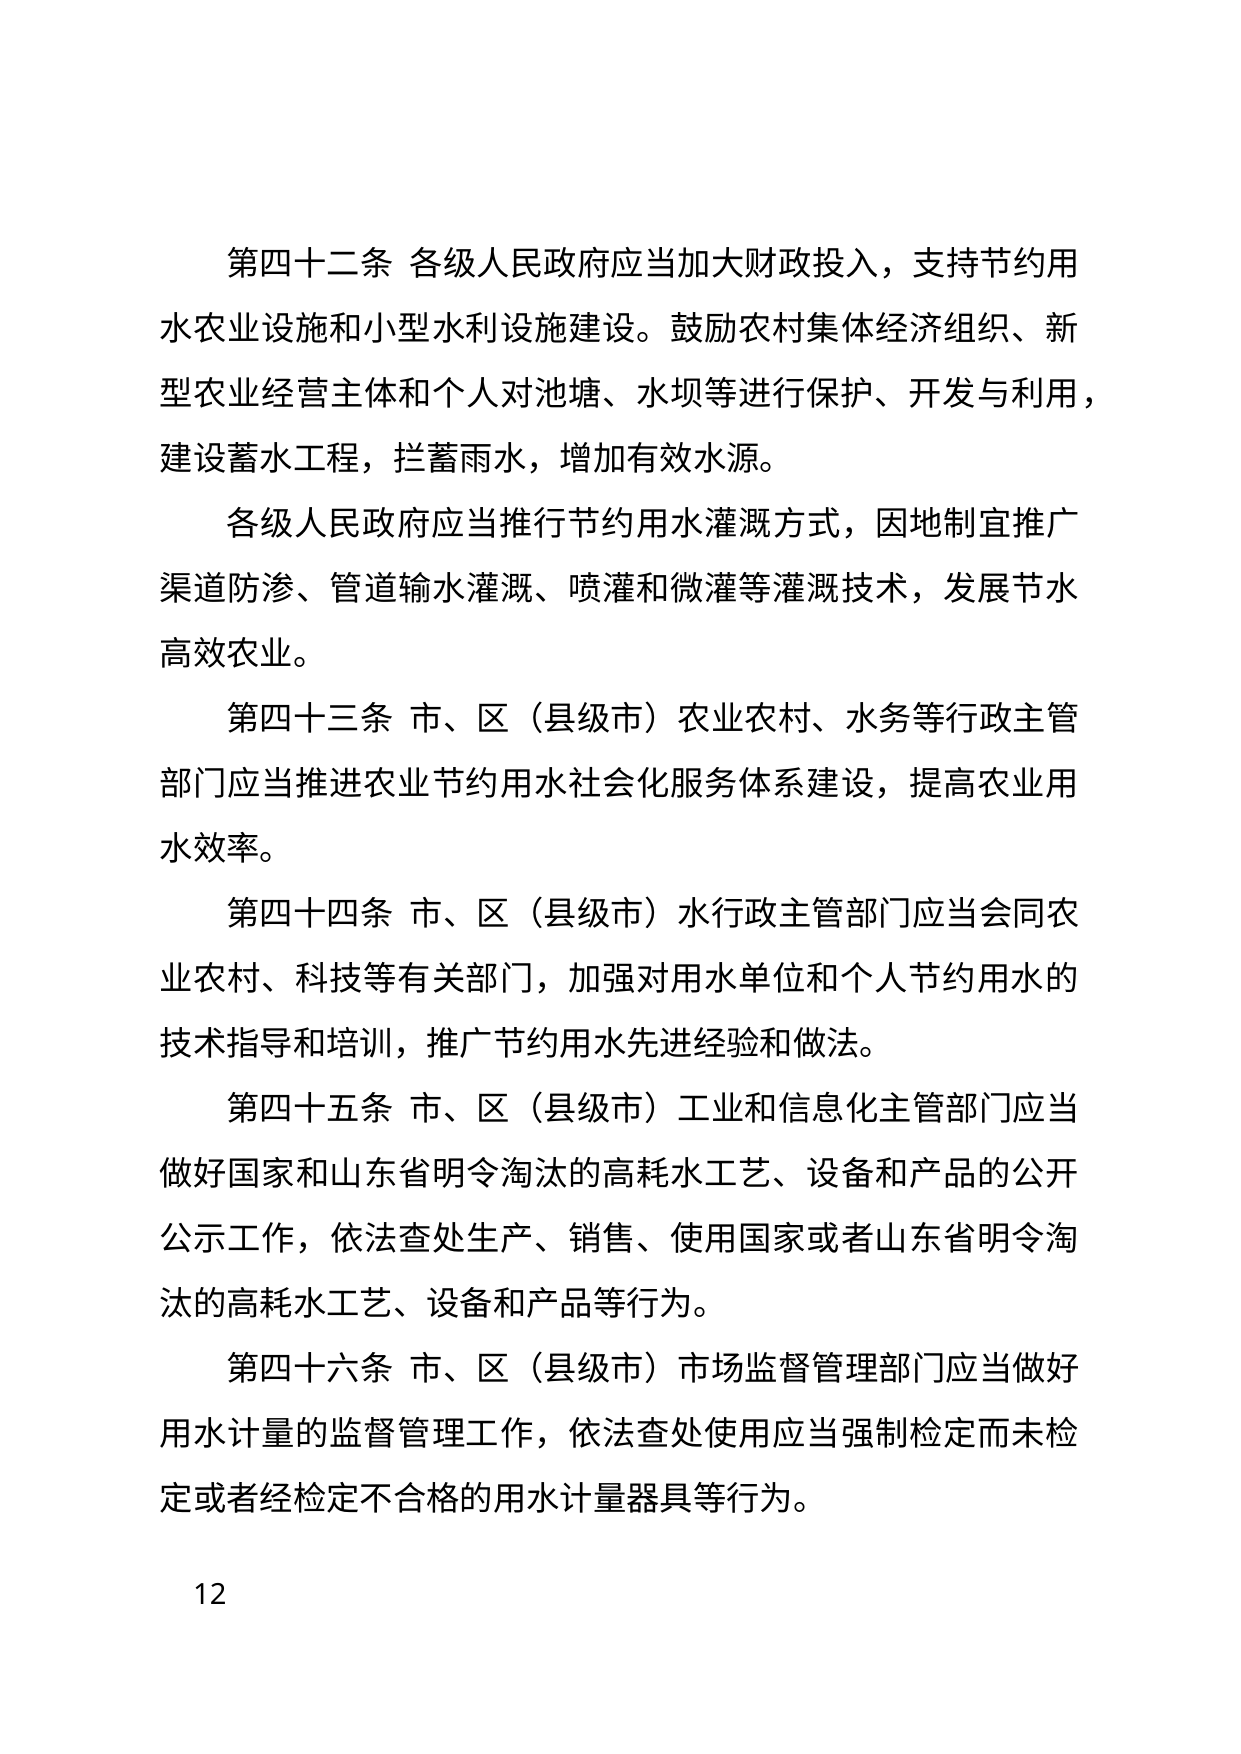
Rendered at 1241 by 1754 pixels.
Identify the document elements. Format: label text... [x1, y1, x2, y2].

text 第四十五条 市、区（县级市）工业和信息化主管部门应当做好国家和山东省明令淘汰的高耗水工艺、设备和产品的公开公示工作，依法查处生产、销售、使用国家或者山东省明令淘汰的高耗水工艺、设备和产品等行为。 [159, 1073, 1081, 1333]
text 第四十二条 各级人民政府应当加大财政投入，支持节约用水农业设施和小型水利设施建设。鼓励农村集体经济组织、新型农业经营主体和个人对池塘、水坝等进行保护、开发与利用，建设蓄水工程，拦蓄雨水，增加有效水源。 [159, 228, 1081, 488]
text 各级人民政府应当推行节约用水灌溉方式，因地制宜推广渠道防渗、管道输水灌溉、喷灌和微灌等灌溉技术，发展节水高效农业。 [159, 488, 1081, 683]
text 第四十四条 市、区（县级市）水行政主管部门应当会同农业农村、科技等有关部门，加强对用水单位和个人节约用水的技术指导和培训，推广节约用水先进经验和做法。 [159, 878, 1081, 1073]
text 第四十三条 市、区（县级市）农业农村、水务等行政主管部门应当推进农业节约用水社会化服务体系建设，提高农业用水效率。 [159, 683, 1081, 878]
text 第四十六条 市、区（县级市）市场监督管理部门应当做好用水计量的监督管理工作，依法查处使用应当强制检定而未检定或者经检定不合格的用水计量器具等行为。 [159, 1333, 1081, 1528]
